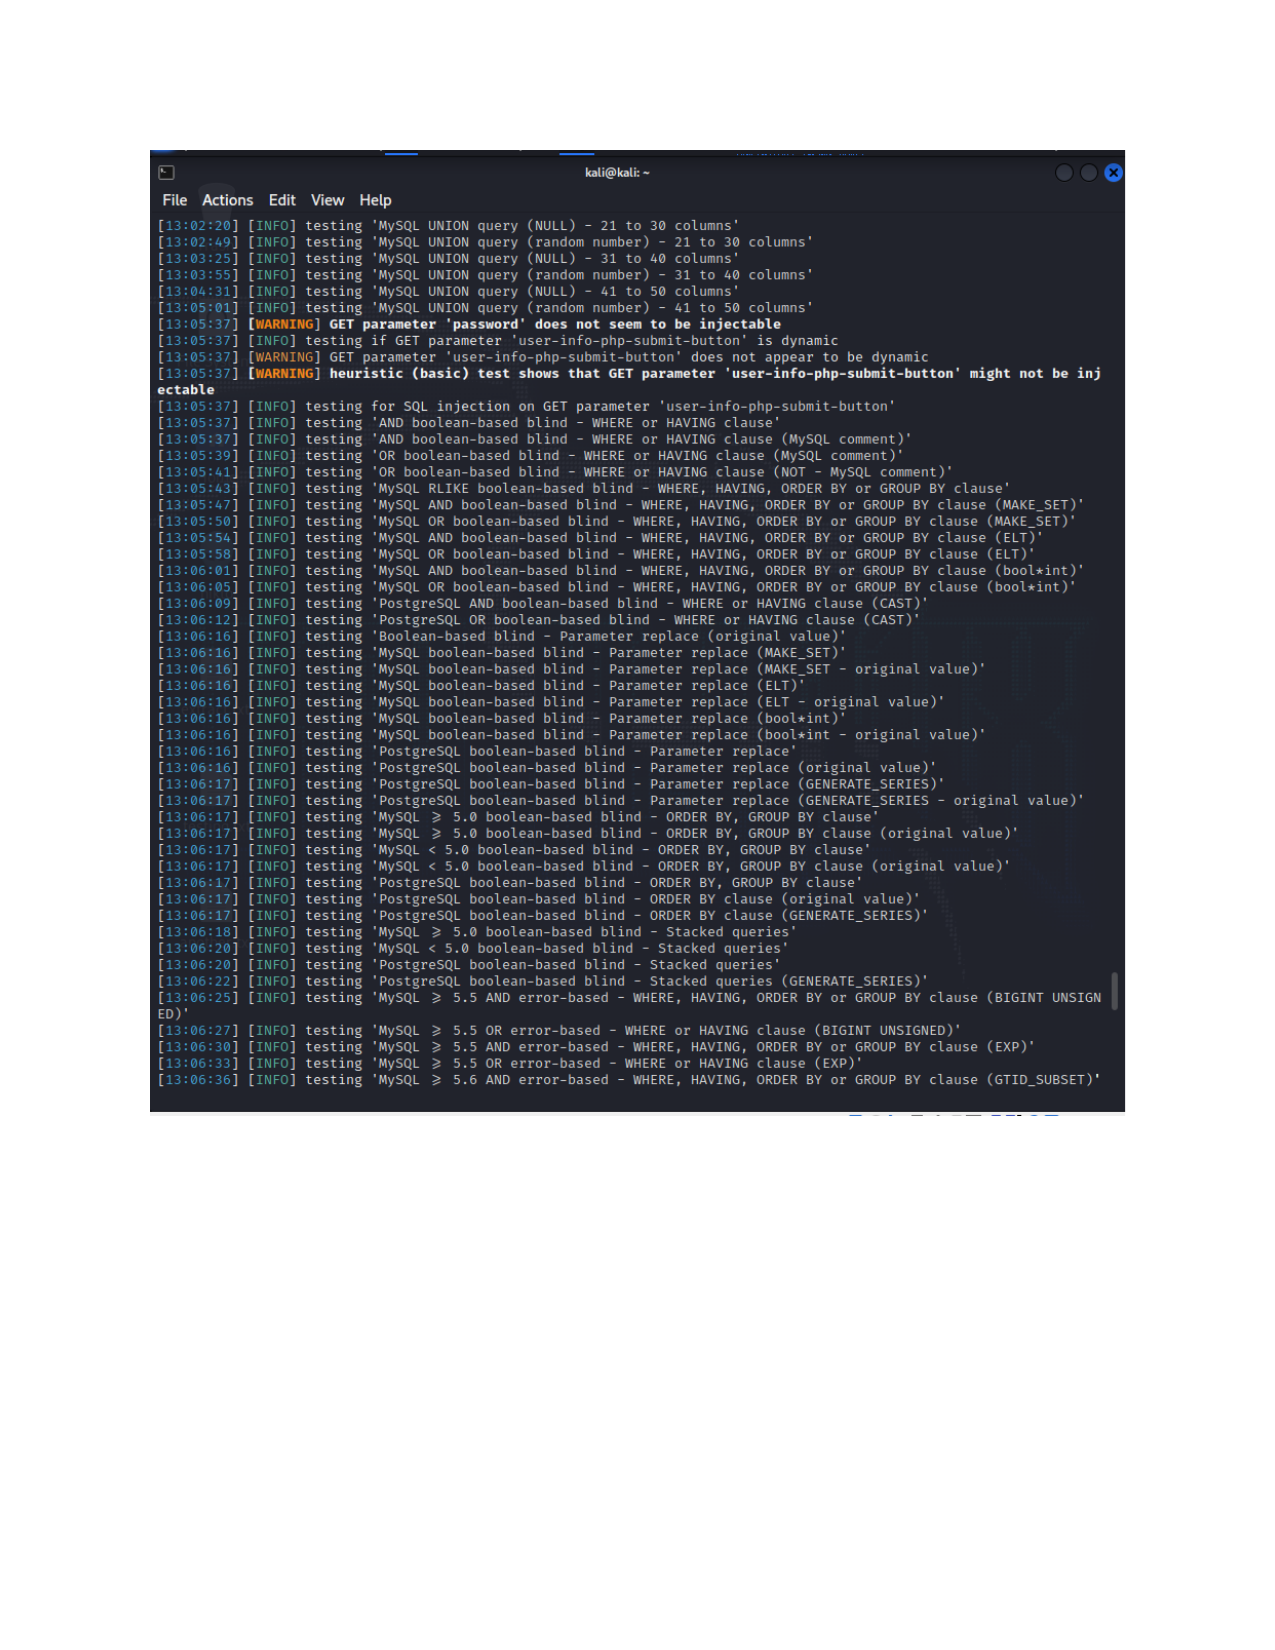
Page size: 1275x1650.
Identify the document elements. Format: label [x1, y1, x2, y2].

picture [150, 150, 1125, 1116]
